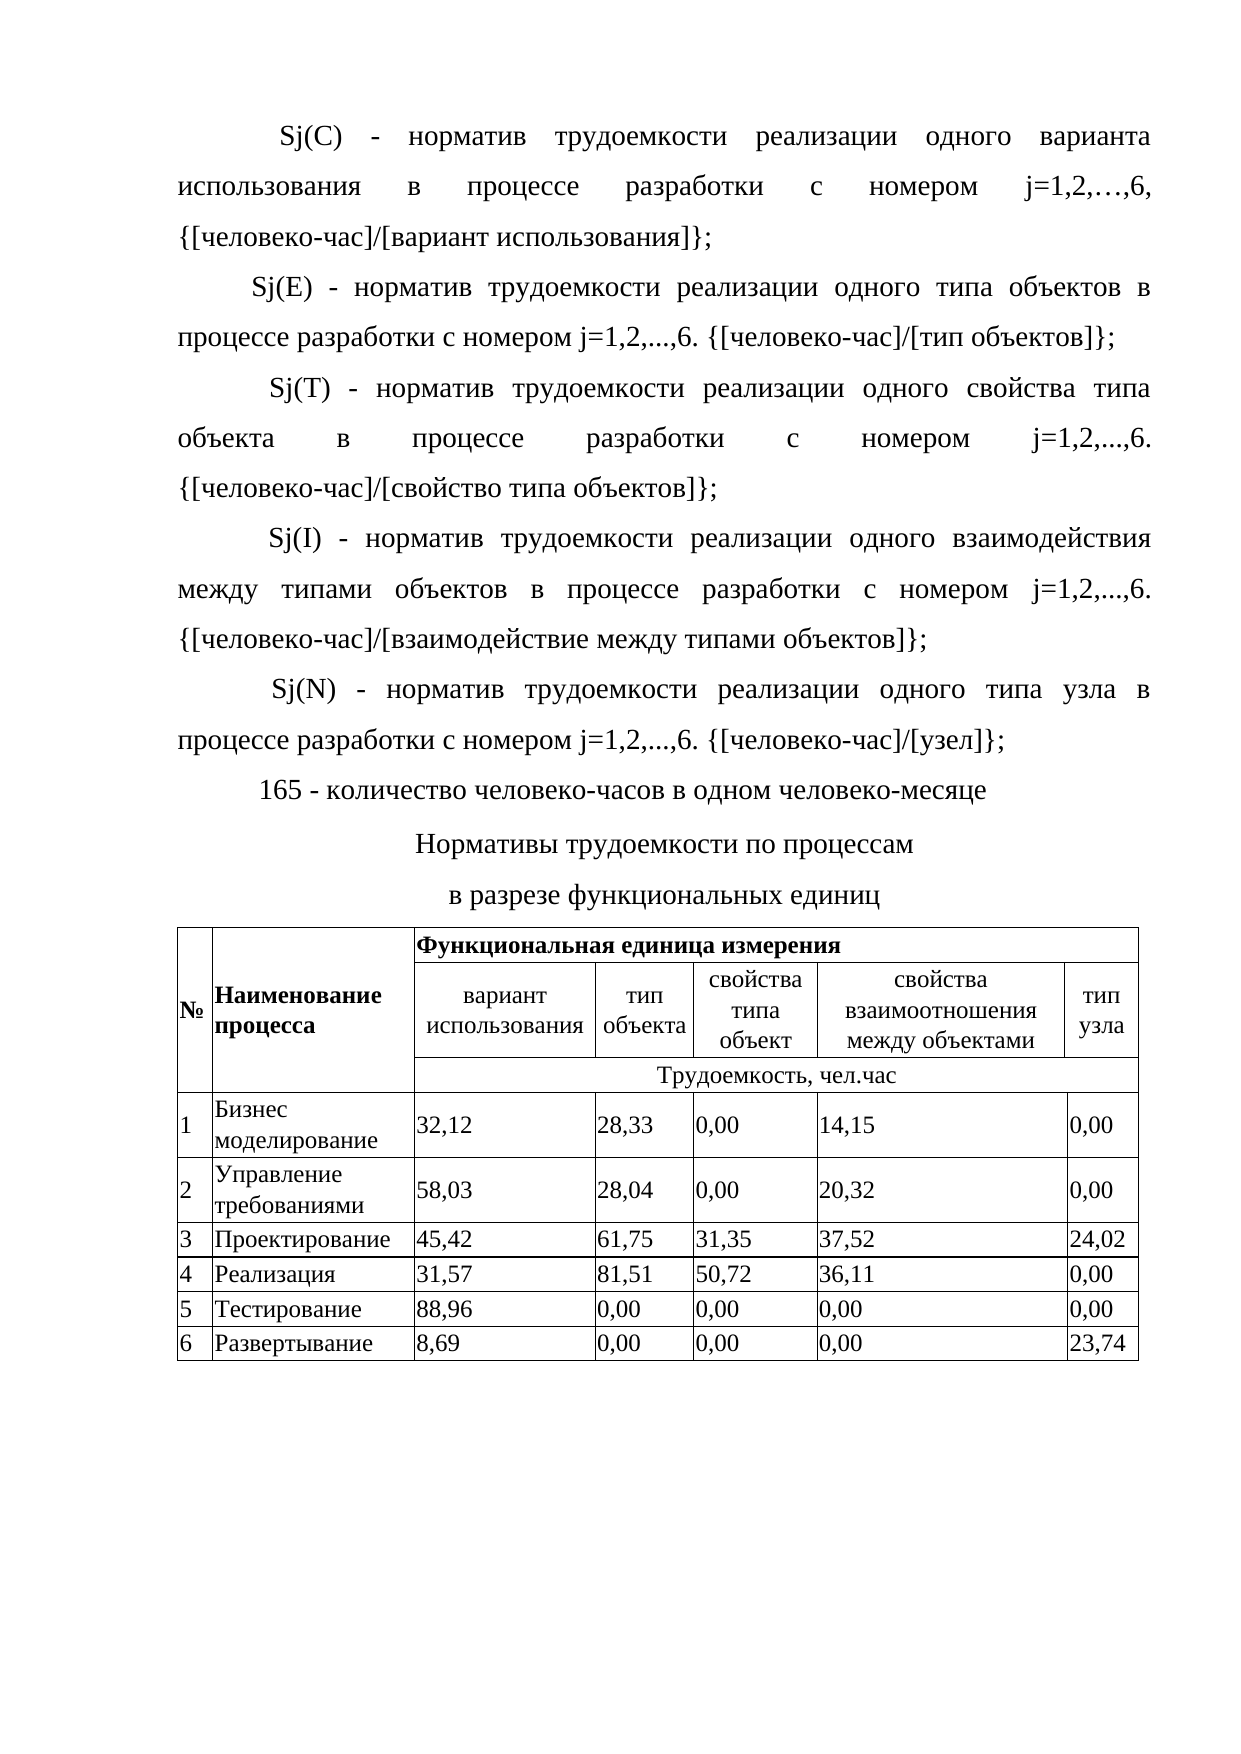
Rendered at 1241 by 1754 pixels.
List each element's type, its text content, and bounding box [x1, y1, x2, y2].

table_cell Тестирование [213, 1292, 414, 1326]
table_header Функциональная единица измерения [415, 928, 1138, 962]
table_cell свойства взаимоотношения между объектами [818, 963, 1064, 1057]
table_cell 0,00 [1068, 1292, 1138, 1326]
table_cell Управление требованиями [213, 1158, 414, 1222]
table_cell 36,11 [818, 1258, 1067, 1291]
table_cell 5 [178, 1292, 212, 1326]
table_cell 1 [178, 1093, 212, 1157]
table_cell 28,33 [596, 1093, 693, 1157]
table_cell 31,35 [694, 1223, 817, 1256]
table_cell 0,00 [694, 1093, 817, 1157]
table_cell тип объекта [596, 963, 693, 1057]
table_cell 37,52 [818, 1223, 1067, 1256]
table_cell 0,00 [1068, 1258, 1138, 1291]
table_cell 0,00 [694, 1158, 817, 1222]
text Sj(I) - норматив трудоемкости реализации одного взаимодействия между типами объектов в процессе разработки с номером j=1,2,...,6. {[человеко-час]/[взаимодействие между типами объектов]}; [177, 521, 1152, 655]
table_cell свойства типа объект [694, 963, 817, 1057]
table_cell 6 [178, 1327, 212, 1360]
table_cell 24,02 [1068, 1223, 1138, 1256]
table_header Наименование процесса [213, 928, 414, 1092]
table_cell 81,51 [596, 1258, 693, 1291]
table_header № [178, 928, 212, 1092]
table_cell 45,42 [415, 1223, 595, 1256]
table_cell тип узла [1065, 963, 1138, 1057]
table_cell 0,00 [694, 1292, 817, 1326]
table_cell 31,57 [415, 1258, 595, 1291]
table_cell Реализация [213, 1258, 414, 1291]
table_cell 0,00 [818, 1327, 1067, 1360]
table_cell Развертывание [213, 1327, 414, 1360]
table_cell 50,72 [694, 1258, 817, 1291]
table_cell 4 [178, 1258, 212, 1291]
table_cell 0,00 [596, 1292, 693, 1326]
table_cell Трудоемкость, чел.час [415, 1058, 1138, 1092]
table_cell Проектирование [213, 1223, 414, 1256]
text Sj(C) - норматив трудоемкости реализации одного варианта использования в процессе разработки с номером j=1,2,…,6, {[человеко-час]/[вариант использования]}; [177, 118, 1152, 252]
table_cell 0,00 [1068, 1158, 1138, 1222]
table_cell 0,00 [596, 1327, 693, 1360]
table_cell 8,69 [415, 1327, 595, 1360]
table_cell 58,03 [415, 1158, 595, 1222]
table_cell 14,15 [818, 1093, 1067, 1157]
table_cell 2 [178, 1158, 212, 1222]
table_cell 0,00 [1068, 1093, 1138, 1157]
table_cell 88,96 [415, 1292, 595, 1326]
text Sj(N) - норматив трудоемкости реализации одного типа узла в процессе разработки с номером j=1,2,...,6. {[человеко-час]/[узел]}; [177, 672, 1152, 755]
table_cell 0,00 [694, 1327, 817, 1360]
table_cell 20,32 [818, 1158, 1067, 1222]
table_cell 3 [178, 1223, 212, 1256]
text Sj(T) - норматив трудоемкости реализации одного свойства типа объекта в процессе разработки с номером j=1,2,...,6. {[человеко-час]/[свойство типа объектов]}; [177, 370, 1152, 504]
table_cell 28,04 [596, 1158, 693, 1222]
table_cell вариант использования [415, 963, 595, 1057]
table_cell 23,74 [1068, 1327, 1138, 1360]
subtitle Нормативы трудоемкости по процессам в разрезе функциональных единиц [177, 827, 1152, 911]
table_cell 0,00 [818, 1292, 1067, 1326]
text 165 - количество человеко-часов в одном человеко-месяце [177, 772, 1152, 806]
table_cell 32,12 [415, 1093, 595, 1157]
table_cell Бизнес моделирование [213, 1093, 414, 1157]
text Sj(E) - норматив трудоемкости реализации одного типа объектов в процессе разработки с номером j=1,2,...,6. {[человеко-час]/[тип объектов]}; [177, 269, 1152, 353]
table_cell 61,75 [596, 1223, 693, 1256]
